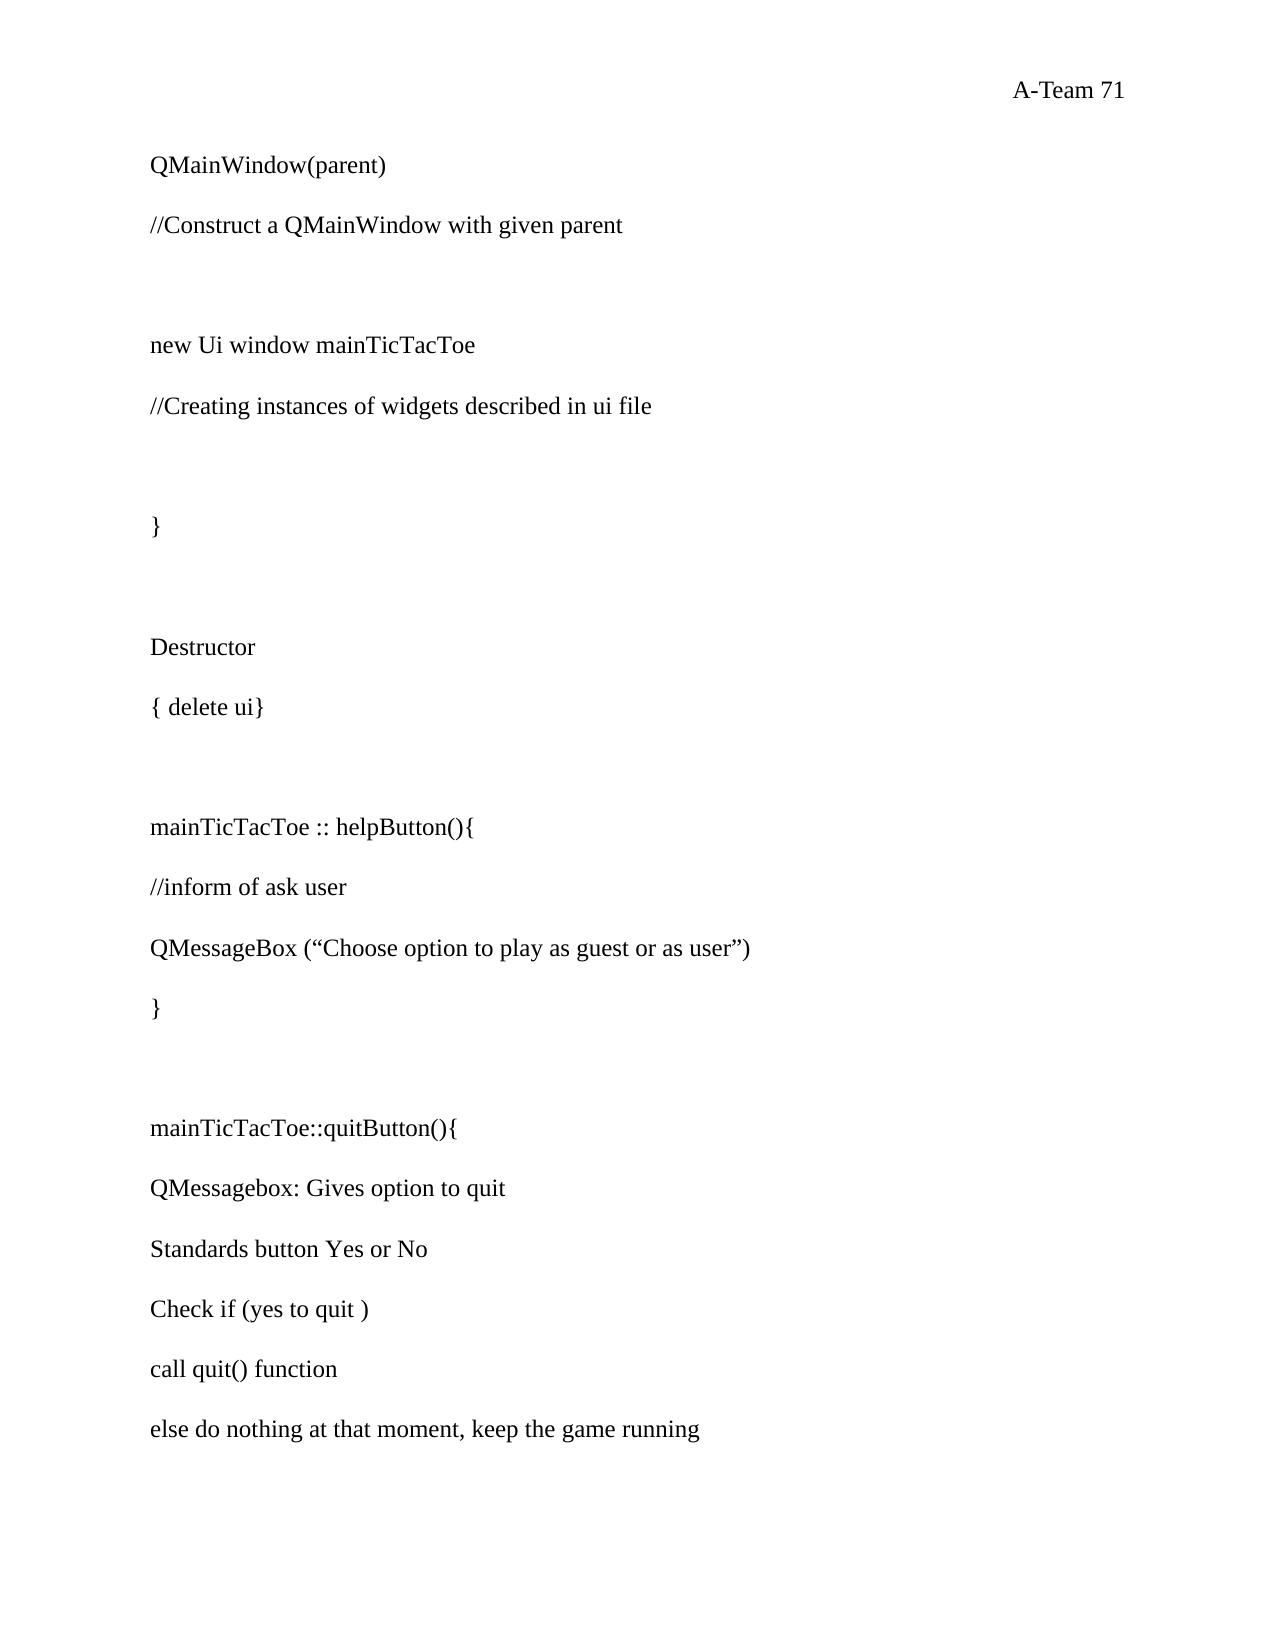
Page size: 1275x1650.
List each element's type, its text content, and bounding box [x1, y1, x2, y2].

text } [150, 511, 1125, 540]
text //inform of ask user [150, 872, 1125, 901]
text { delete ui} [150, 692, 1125, 721]
text QMessageBox (“Choose option to play as guest or as user”) [150, 933, 1125, 961]
text new Ui window mainTicTacToe [150, 331, 1125, 359]
text QMessagebox: Gives option to quit [150, 1173, 1125, 1202]
text call quit() function [150, 1354, 1125, 1383]
text else do nothing at that moment, keep the game running [150, 1414, 1125, 1443]
text mainTicTacToe::quitButton(){ [150, 1113, 1125, 1142]
text //Construct a QMainWindow with given parent [150, 210, 1125, 239]
text QMainWindow(parent) [150, 150, 1125, 179]
text Check if (yes to quit ) [150, 1294, 1125, 1323]
text } [150, 993, 1125, 1022]
text //Creating instances of widgets described in ui file [150, 391, 1125, 419]
text Standards button Yes or No [150, 1234, 1125, 1262]
text mainTicTacToe :: helpButton(){ [150, 812, 1125, 841]
text Destructor [150, 632, 1125, 660]
